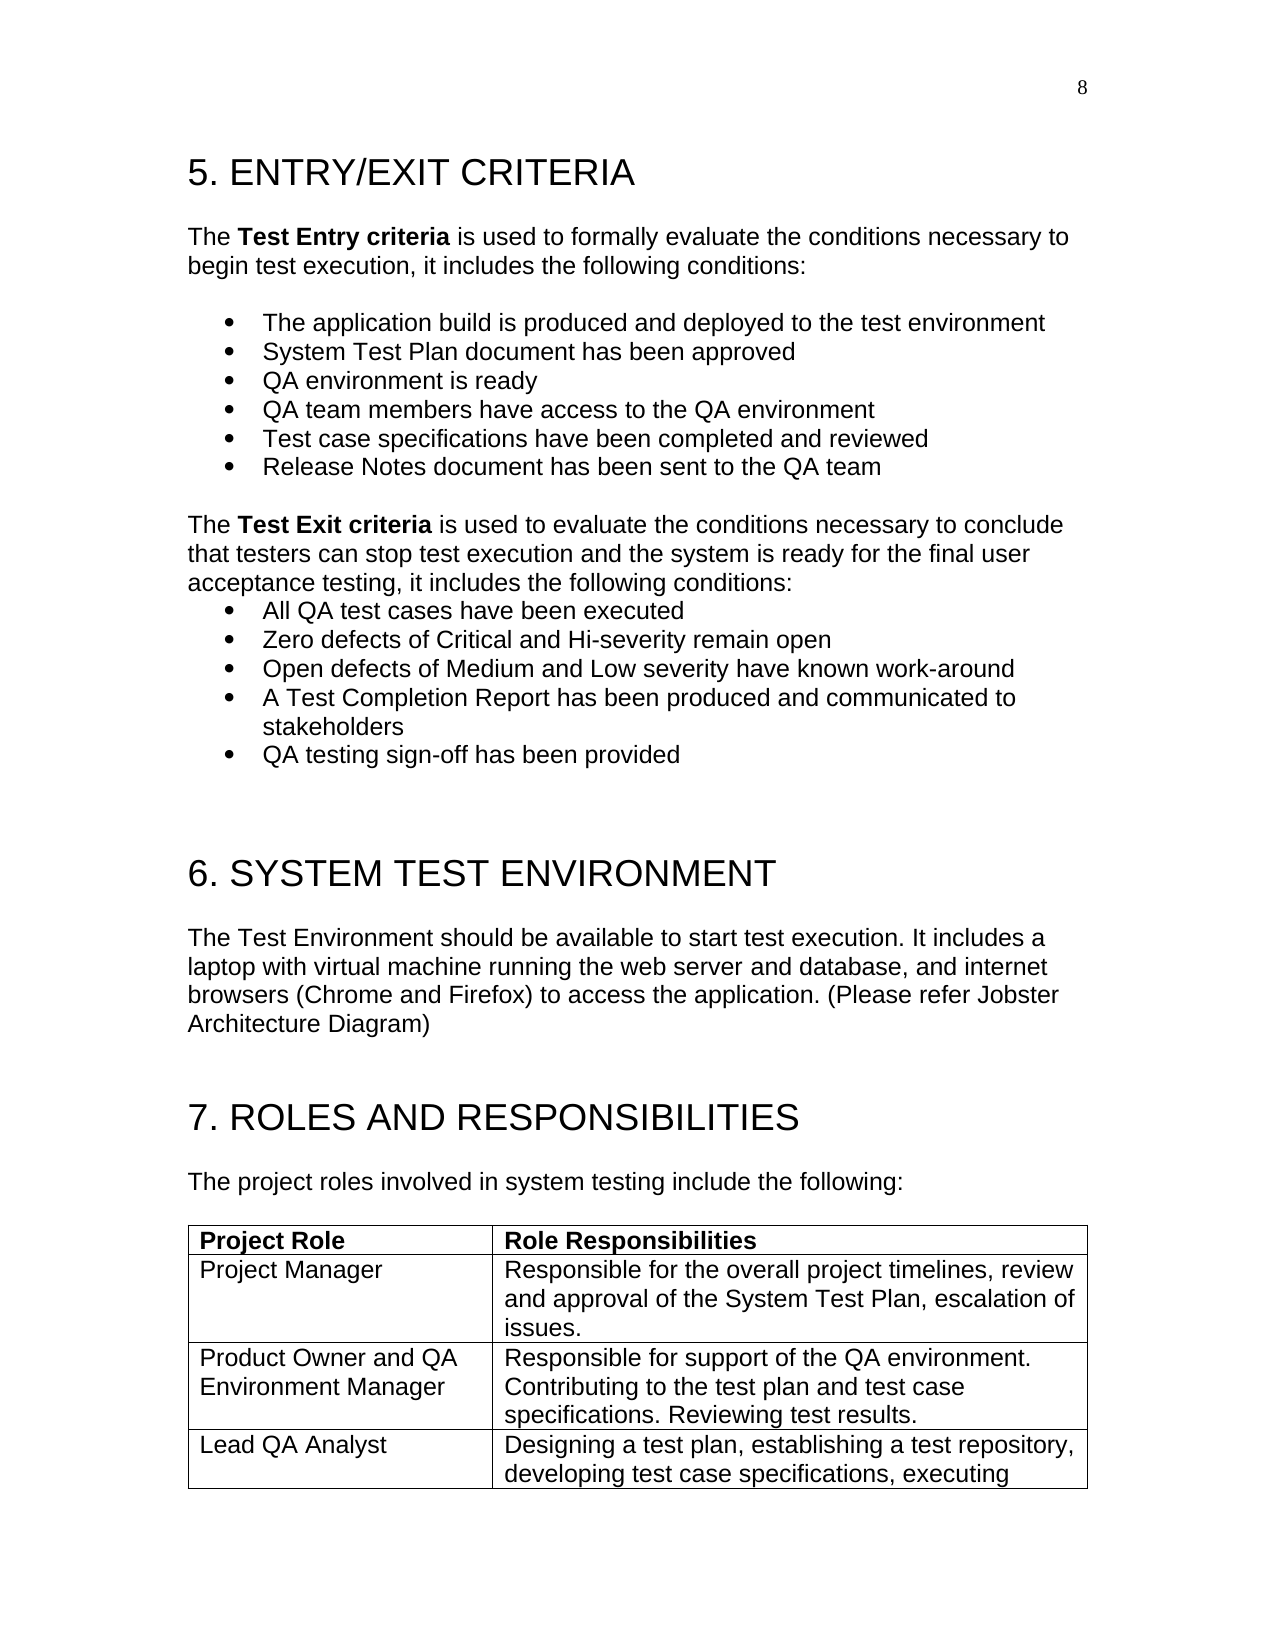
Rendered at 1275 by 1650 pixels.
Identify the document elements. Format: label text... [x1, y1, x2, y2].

list System Test Plan document has been approved [225, 337, 1087, 366]
text The Test Exit criteria is used to evaluate the conditions necessary to conclude that testers can stop test execution and the system is ready for the final user acceptance testing, it includes the following conditions: [187, 510, 1087, 596]
text The project roles involved in system testing include the following: [187, 1167, 1087, 1196]
subtitle 6. SYSTEM TEST ENVIRONMENT [187, 851, 1087, 894]
table_cell Lead QA Analyst [189, 1430, 492, 1487]
text The Test Environment should be available to start test execution. It includes a laptop with virtual machine running the web server and database, and internet browsers (Chrome and Firefox) to access the application. (Please refer Jobster Architecture Diagram) [187, 923, 1087, 1038]
subtitle 7. ROLES AND RESPONSIBILITIES [187, 1095, 1087, 1138]
list Release Notes document has been sent to the QA team [225, 452, 1087, 481]
table_cell Product Owner and QA Environment Manager [189, 1343, 492, 1429]
table_cell Responsible for the overall project timelines, review and approval of the System Test Plan, escalation of issues. [493, 1255, 1087, 1342]
list A Test Completion Report has been produced and communicated to stakeholders [225, 683, 1087, 740]
list QA team members have access to the QA environment [225, 395, 1087, 423]
list Open defects of Medium and Low severity have known work-around [225, 654, 1087, 683]
list All QA test cases have been executed [225, 596, 1087, 625]
subtitle 5. ENTRY/EXIT CRITERIA [187, 150, 1087, 193]
list Test case specifications have been completed and reviewed [225, 423, 1087, 452]
table_header Role Responsibilities [493, 1226, 1087, 1254]
text The Test Entry criteria is used to formally evaluate the conditions necessary to begin test execution, it includes the following conditions: [187, 222, 1087, 279]
list QA environment is ready [225, 366, 1087, 395]
table_header Project Role [189, 1226, 492, 1254]
table_cell Responsible for support of the QA environment. Contributing to the test plan and test case specifications. Reviewing test results. [493, 1343, 1087, 1429]
table_cell Project Manager [189, 1255, 492, 1342]
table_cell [493, 1430, 1087, 1487]
list QA testing sign-off has been provided [225, 740, 1087, 769]
list The application build is produced and deployed to the test environment [225, 308, 1087, 337]
list Zero defects of Critical and Hi-severity remain open [225, 625, 1087, 654]
